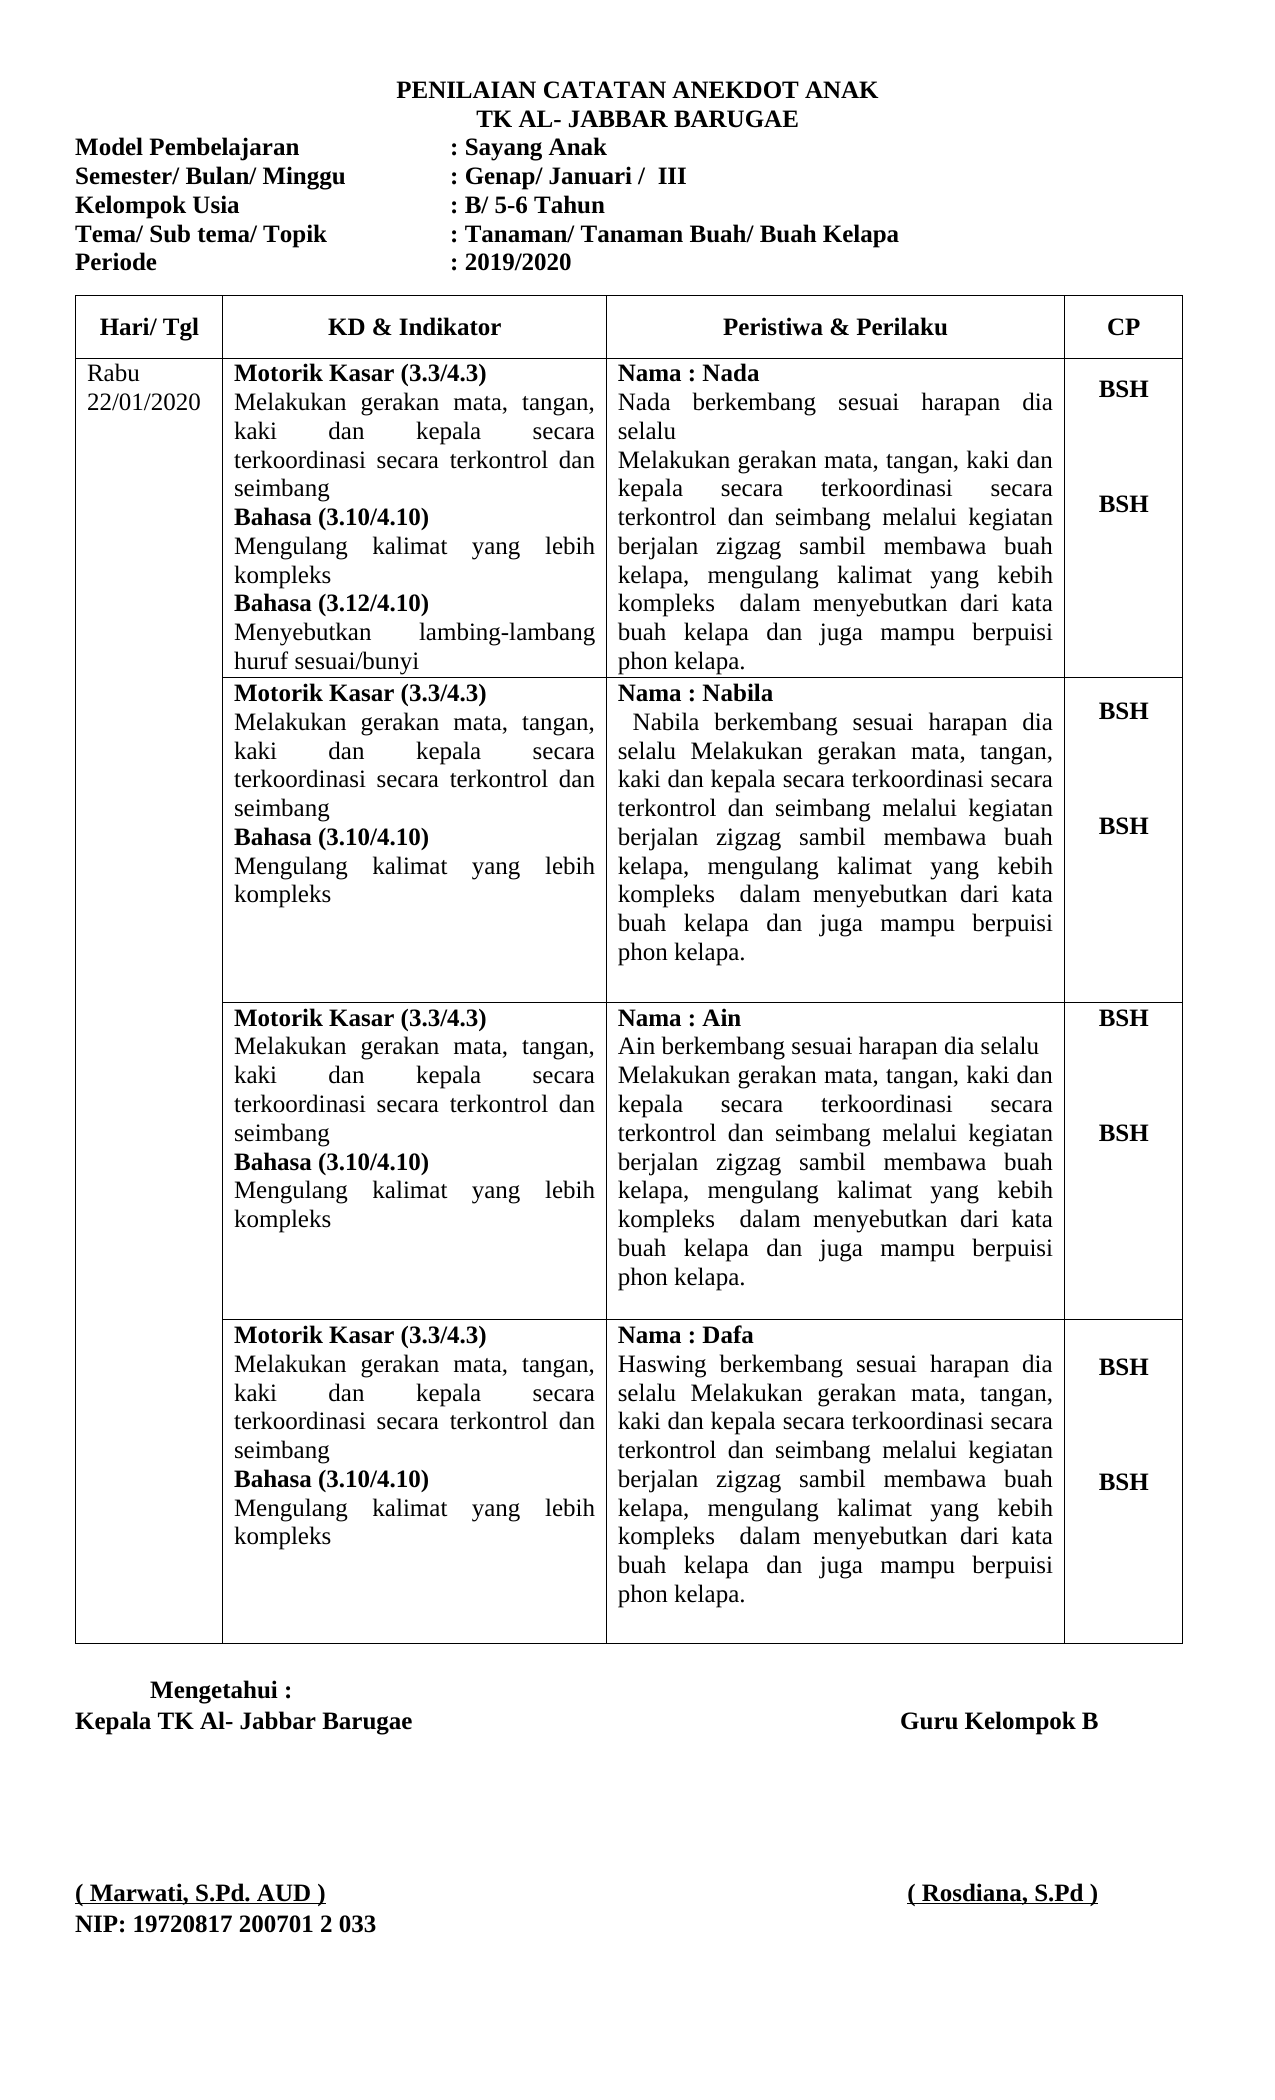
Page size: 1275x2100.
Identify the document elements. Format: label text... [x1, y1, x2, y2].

text Mengetahui : [75, 1675, 1200, 1704]
text NIP: 19720817 200701 2 033 [75, 1909, 1200, 1938]
table_cell Nama : Nada Nada berkembang sesuai harapan dia selalu Melakukan gerakan mata, tangan, kaki dan kepala secara terkoordinasi secara terkontrol dan seimbang melalui kegiatan berjalan zigzag sambil membawa buah kelapa, mengulang kalimat yang kebih kompleks dalam menyebutkan dari kata buah kelapa dan juga mampu berpuisi phon kelapa. [607, 359, 1064, 677]
table_header CP [1065, 296, 1182, 357]
table_header KD & Indikator [223, 296, 606, 357]
text Kepala TK Al- Jabbar Barugae Guru Kelompok B [75, 1706, 1200, 1735]
table_cell Motorik Kasar (3.3/4.3) Melakukan gerakan mata, tangan, kaki dan kepala secara terkoordinasi secara terkontrol dan seimbang Bahasa (3.10/4.10) Mengulang kalimat yang lebih kompleks [223, 1003, 606, 1319]
table_cell BSH BSH [1065, 678, 1182, 1002]
table_cell Nama : Ain Ain berkembang sesuai harapan dia selalu Melakukan gerakan mata, tangan, kaki dan kepala secara terkoordinasi secara terkontrol dan seimbang melalui kegiatan berjalan zigzag sambil membawa buah kelapa, mengulang kalimat yang kebih kompleks dalam menyebutkan dari kata buah kelapa dan juga mampu berpuisi phon kelapa. [607, 1003, 1064, 1319]
text TK AL- JABBAR BARUGAE [75, 104, 1200, 132]
table_cell Rabu 22/01/2020 [76, 359, 222, 1643]
text Model Pembelajaran : Sayang Anak [75, 132, 1200, 161]
text PENILAIAN CATATAN ANEKDOT ANAK [75, 75, 1200, 104]
text Kelompok Usia : B/ 5-6 Tahun [75, 190, 1200, 219]
table_cell BSH BSH [1065, 1003, 1182, 1319]
text Semester/ Bulan/ Minggu : Genap/ Januari / III [75, 161, 1200, 190]
table_cell Motorik Kasar (3.3/4.3) Melakukan gerakan mata, tangan, kaki dan kepala secara terkoordinasi secara terkontrol dan seimbang Bahasa (3.10/4.10) Mengulang kalimat yang lebih kompleks [223, 1320, 606, 1643]
table_header Peristiwa & Perilaku [607, 296, 1064, 357]
table_cell Nama : Dafa Haswing berkembang sesuai harapan dia selalu Melakukan gerakan mata, tangan, kaki dan kepala secara terkoordinasi secara terkontrol dan seimbang melalui kegiatan berjalan zigzag sambil membawa buah kelapa, mengulang kalimat yang kebih kompleks dalam menyebutkan dari kata buah kelapa dan juga mampu berpuisi phon kelapa. [607, 1320, 1064, 1643]
table_cell Motorik Kasar (3.3/4.3) Melakukan gerakan mata, tangan, kaki dan kepala secara terkoordinasi secara terkontrol dan seimbang Bahasa (3.10/4.10) Mengulang kalimat yang lebih kompleks Bahasa (3.12/4.10) Menyebutkan lambing-lambang huruf sesuai/bunyi [223, 359, 606, 677]
text Periode : 2019/2020 [75, 247, 1200, 276]
table_cell BSH BSH [1065, 1320, 1182, 1643]
table_cell BSH BSH [1065, 359, 1182, 677]
table_header Hari/ Tgl [76, 296, 222, 357]
table_cell Motorik Kasar (3.3/4.3) Melakukan gerakan mata, tangan, kaki dan kepala secara terkoordinasi secara terkontrol dan seimbang Bahasa (3.10/4.10) Mengulang kalimat yang lebih kompleks [223, 678, 606, 1002]
table_cell Nama : Nabila Nabila berkembang sesuai harapan dia selalu Melakukan gerakan mata, tangan, kaki dan kepala secara terkoordinasi secara terkontrol dan seimbang melalui kegiatan berjalan zigzag sambil membawa buah kelapa, mengulang kalimat yang kebih kompleks dalam menyebutkan dari kata buah kelapa dan juga mampu berpuisi phon kelapa. [607, 678, 1064, 1002]
text Tema/ Sub tema/ Topik : Tanaman/ Tanaman Buah/ Buah Kelapa [75, 219, 1200, 247]
text ( Marwati, S.Pd. AUD ) ( Rosdiana, S.Pd ) [75, 1878, 1200, 1907]
